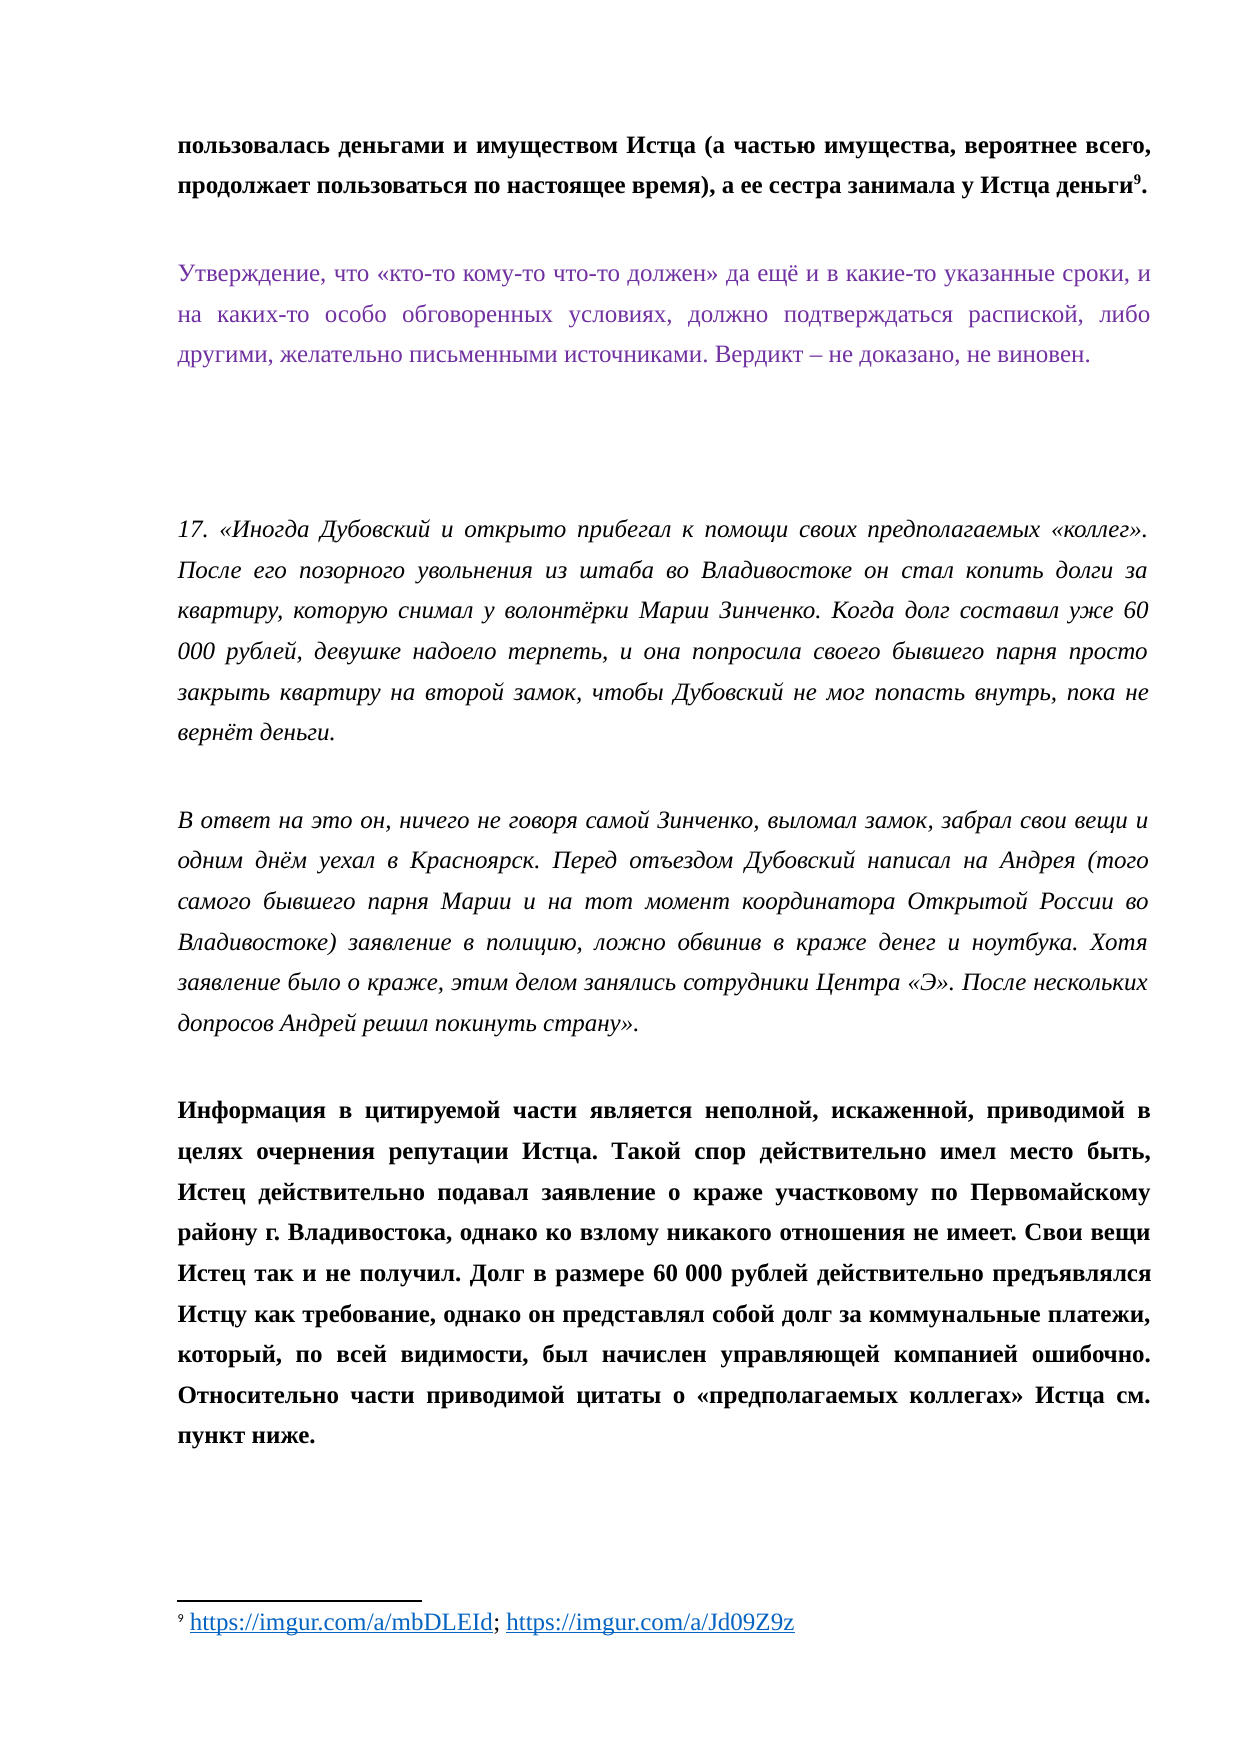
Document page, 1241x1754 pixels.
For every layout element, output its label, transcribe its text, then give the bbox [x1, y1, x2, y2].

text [177, 118, 1152, 199]
text Информация в цитируемой части является неполной, искаженной, приводимой в целях очернения репутации Истца. Такой спор действительно имел место быть, Истец действительно подавал заявление о краже участковому по Первомайскому району г. Владивостока, однако ко взлому никакого отношения не имеет. Свои вещи Истец так и не получил. Долг в размере 60 000 рублей действительно предъявлялся Истцу как требование, однако он представлял собой долг за коммунальные платежи, который, по всей видимости, был начислен управляющей компанией ошибочно. Относительно части приводимой цитаты о «предполагаемых коллегах» Истца см. пункт ниже. [177, 1084, 1152, 1449]
text 17. «Иногда Дубовский и открыто прибегал к помощи своих предполагаемых «коллег». После его позорного увольнения из штаба во Владивостоке он стал копить долги за квартиру, которую снимал у волонтёрки Марии Зинченко. Когда долг составил уже 60 000 рублей, девушке надоело терпеть, и она попросила своего бывшего парня просто закрыть квартиру на второй замок, чтобы Дубовский не мог попасть внутрь, пока не вернёт деньги. [177, 502, 1152, 746]
text В ответ на это он, ничего не говоря самой Зинченко, выломал замок, забрал свои вещи и одним днём уехал в Красноярск. Перед отъездом Дубовский написал на Андрея (того самого бывшего парня Марии и на тот момент координатора Открытой России во Владивостоке) заявление в полицию, ложно обвинив в краже денег и ноутбука. Хотя заявление было о краже, этим делом занялись сотрудники Центра «Э». После нескольких допросов Андрей решил покинуть страну». [177, 793, 1152, 1037]
text Утверждение, что «кто-то кому-то что-то должен» да ещё и в какие-то указанные сроки, и на каких-то особо обговоренных условиях, должно подтверждаться распиской, либо другими, желательно письменными источниками. Вердикт – не доказано, не виновен. [177, 246, 1152, 368]
